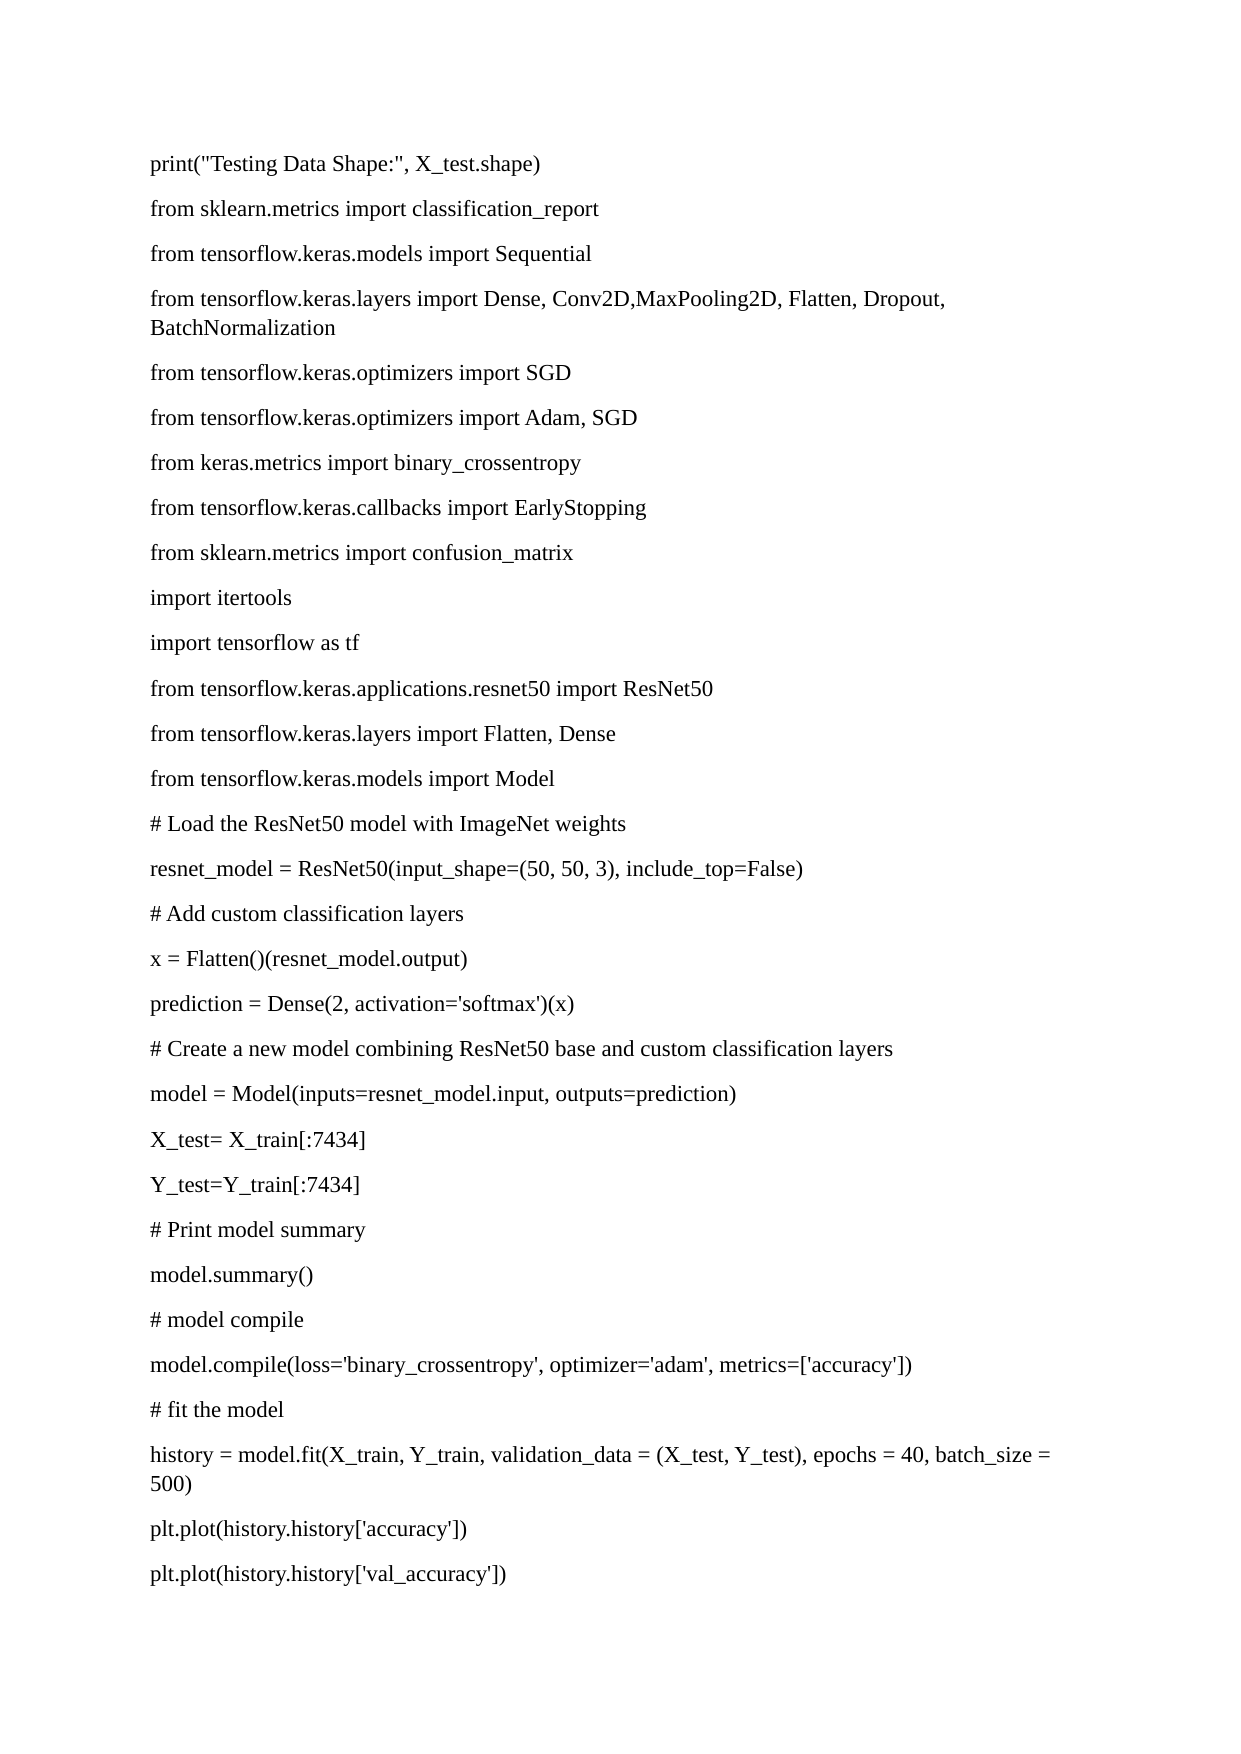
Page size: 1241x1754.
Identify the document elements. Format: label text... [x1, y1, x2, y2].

text print("Testing Data Shape:", X_test.shape) [150, 150, 1090, 176]
text from keras.metrics import binary_crossentropy [150, 449, 1090, 475]
text from tensorflow.keras.layers import Flatten, Dense [150, 720, 1090, 746]
text # model compile [150, 1306, 1090, 1332]
text x = Flatten()(resnet_model.output) [150, 945, 1090, 972]
text plt.plot(history.history['val_accuracy']) [150, 1560, 1090, 1586]
text from tensorflow.keras.callbacks import EarlyStopping [150, 494, 1090, 521]
text model.summary() [150, 1261, 1090, 1287]
text model.compile(loss='binary_crossentropy', optimizer='adam', metrics=['accuracy']) [150, 1351, 1090, 1377]
text # Load the ResNet50 model with ImageNet weights [150, 810, 1090, 836]
text resnet_model = ResNet50(input_shape=(50, 50, 3), include_top=False) [150, 855, 1090, 881]
text import tensorflow as tf [150, 629, 1090, 656]
text from tensorflow.keras.optimizers import Adam, SGD [150, 404, 1090, 430]
text model = Model(inputs=resnet_model.input, outputs=prediction) [150, 1081, 1090, 1107]
text Y_test=Y_train[:7434] [150, 1171, 1090, 1197]
text plt.plot(history.history['accuracy']) [150, 1515, 1090, 1541]
text history = model.fit(X_train, Y_train, validation_data = (X_test, Y_test), epochs = 40, batch_size = 500) [150, 1441, 1090, 1496]
text from sklearn.metrics import confusion_matrix [150, 539, 1090, 566]
text import itertools [150, 584, 1090, 611]
text # fit the model [150, 1396, 1090, 1423]
text from sklearn.metrics import classification_report [150, 195, 1090, 221]
text from tensorflow.keras.optimizers import SGD [150, 359, 1090, 385]
text prediction = Dense(2, activation='softmax')(x) [150, 990, 1090, 1017]
text # Print model summary [150, 1216, 1090, 1242]
text # Create a new model combining ResNet50 base and custom classification layers [150, 1035, 1090, 1062]
text # Add custom classification layers [150, 900, 1090, 926]
text from tensorflow.keras.models import Model [150, 765, 1090, 791]
text from tensorflow.keras.applications.resnet50 import ResNet50 [150, 674, 1090, 701]
text from tensorflow.keras.models import Sequential [150, 240, 1090, 267]
text X_test= X_train[:7434] [150, 1126, 1090, 1152]
text from tensorflow.keras.layers import Dense, Conv2D,MaxPooling2D, Flatten, Dropout, BatchNormalization [150, 285, 1090, 340]
